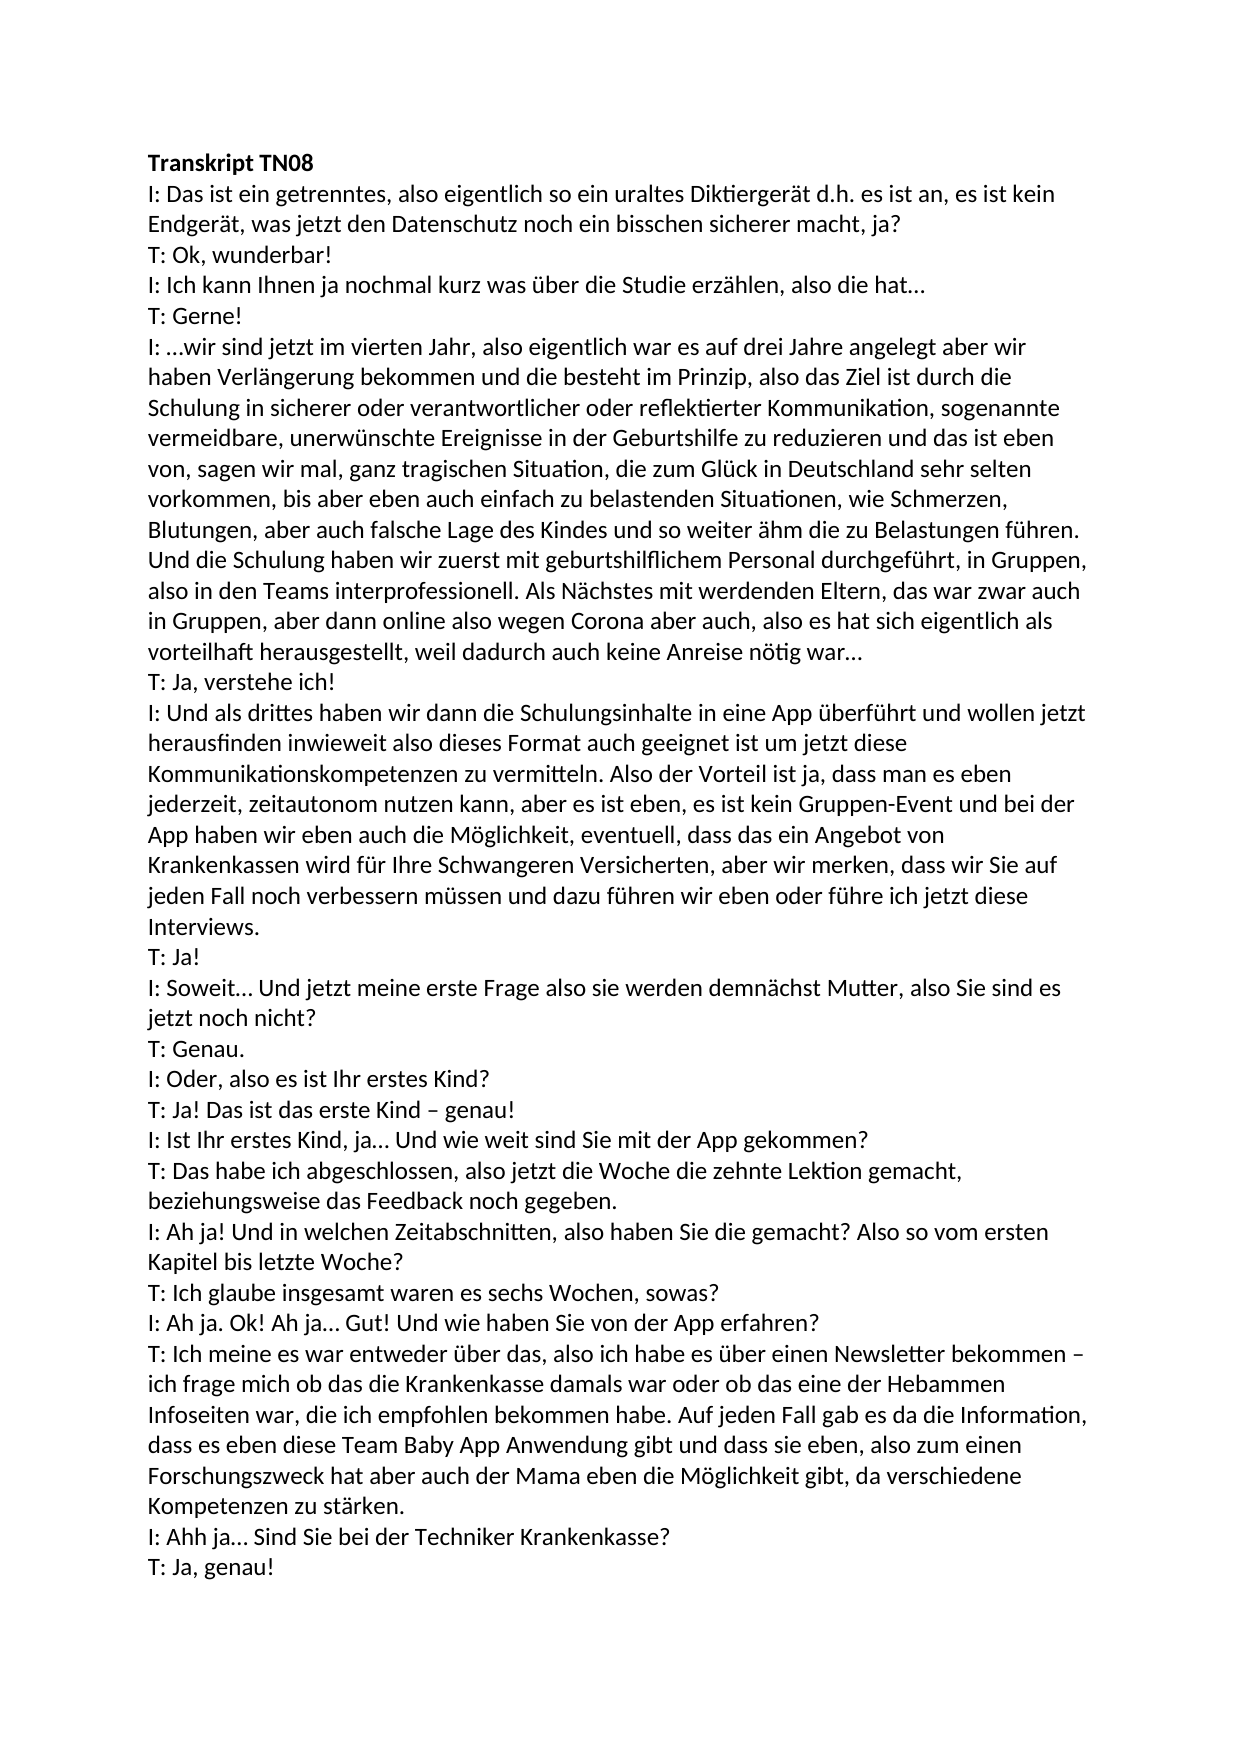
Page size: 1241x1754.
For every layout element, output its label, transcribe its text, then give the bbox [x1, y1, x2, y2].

text I: Ich kann Ihnen ja nochmal kurz was über die Studie erzählen, also die hat… [148, 270, 1093, 300]
text I: Ahh ja… Sind Sie bei der Techniker Krankenkasse? [148, 1521, 1093, 1552]
text T: Ja, verstehe ich! [148, 666, 1093, 697]
text T: Ich glaube insgesamt waren es sechs Wochen, sowas? [148, 1277, 1093, 1307]
text T: Ja! Das ist das erste Kind – genau! [148, 1094, 1093, 1124]
text T: Ja, genau! [148, 1552, 1093, 1582]
text T: Ich meine es war entweder über das, also ich habe es über einen Newsletter bekommen – ich frage mich ob das die Krankenkasse damals war oder ob das eine der Hebammen Infoseiten war, die ich empfohlen bekommen habe. Auf jeden Fall gab es da die Information, dass es eben diese Team Baby App Anwendung gibt und dass sie eben, also zum einen Forschungszweck hat aber auch der Mama eben die Möglichkeit gibt, da verschiedene Kompetenzen zu stärken. [148, 1338, 1093, 1521]
text Transkript TN08 [148, 148, 1093, 178]
text I: Und als drittes haben wir dann die Schulungsinhalte in eine App überführt und wollen jetzt herausfinden inwieweit also dieses Format auch geeignet ist um jetzt diese Kommunikationskompetenzen zu vermitteln. Also der Vorteil ist ja, dass man es eben jederzeit, zeitautonom nutzen kann, aber es ist eben, es ist kein Gruppen-Event und bei der App haben wir eben auch die Möglichkeit, eventuell, dass das ein Angebot von Krankenkassen wird für Ihre Schwangeren Versicherten, aber wir merken, dass wir Sie auf jeden Fall noch verbessern müssen und dazu führen wir eben oder führe ich jetzt diese Interviews. [148, 697, 1093, 941]
text I: Ah ja. Ok! Ah ja… Gut! Und wie haben Sie von der App erfahren? [148, 1307, 1093, 1338]
text I: Oder, also es ist Ihr erstes Kind? [148, 1063, 1093, 1094]
text I: Ah ja! Und in welchen Zeitabschnitten, also haben Sie die gemacht? Also so vom ersten Kapitel bis letzte Woche? [148, 1216, 1093, 1277]
text I: …wir sind jetzt im vierten Jahr, also eigentlich war es auf drei Jahre angelegt aber wir haben Verlängerung bekommen und die besteht im Prinzip, also das Ziel ist durch die Schulung in sicherer oder verantwortlicher oder reflektierter Kommunikation, sogenannte vermeidbare, unerwünschte Ereignisse in der Geburtshilfe zu reduzieren und das ist eben von, sagen wir mal, ganz tragischen Situation, die zum Glück in Deutschland sehr selten vorkommen, bis aber eben auch einfach zu belastenden Situationen, wie Schmerzen, Blutungen, aber auch falsche Lage des Kindes und so weiter ähm die zu Belastungen führen. Und die Schulung haben wir zuerst mit geburtshilflichem Personal durchgeführt, in Gruppen, also in den Teams interprofessionell. Als Nächstes mit werdenden Eltern, das war zwar auch in Gruppen, aber dann online also wegen Corona aber auch, also es hat sich eigentlich als vorteilhaft herausgestellt, weil dadurch auch keine Anreise nötig war… [148, 331, 1093, 666]
text I: Ist Ihr erstes Kind, ja… Und wie weit sind Sie mit der App gekommen? [148, 1124, 1093, 1155]
text T: Genau. [148, 1033, 1093, 1063]
text T: Das habe ich abgeschlossen, also jetzt die Woche die zehnte Lektion gemacht, beziehungsweise das Feedback noch gegeben. [148, 1155, 1093, 1216]
text I: Das ist ein getrenntes, also eigentlich so ein uraltes Diktiergerät d.h. es ist an, es ist kein Endgerät, was jetzt den Datenschutz noch ein bisschen sicherer macht, ja? [148, 178, 1093, 239]
text I: Soweit… Und jetzt meine erste Frage also sie werden demnächst Mutter, also Sie sind es jetzt noch nicht? [148, 972, 1093, 1033]
text T: Gerne! [148, 300, 1093, 331]
text T: Ok, wunderbar! [148, 239, 1093, 270]
text T: Ja! [148, 941, 1093, 972]
